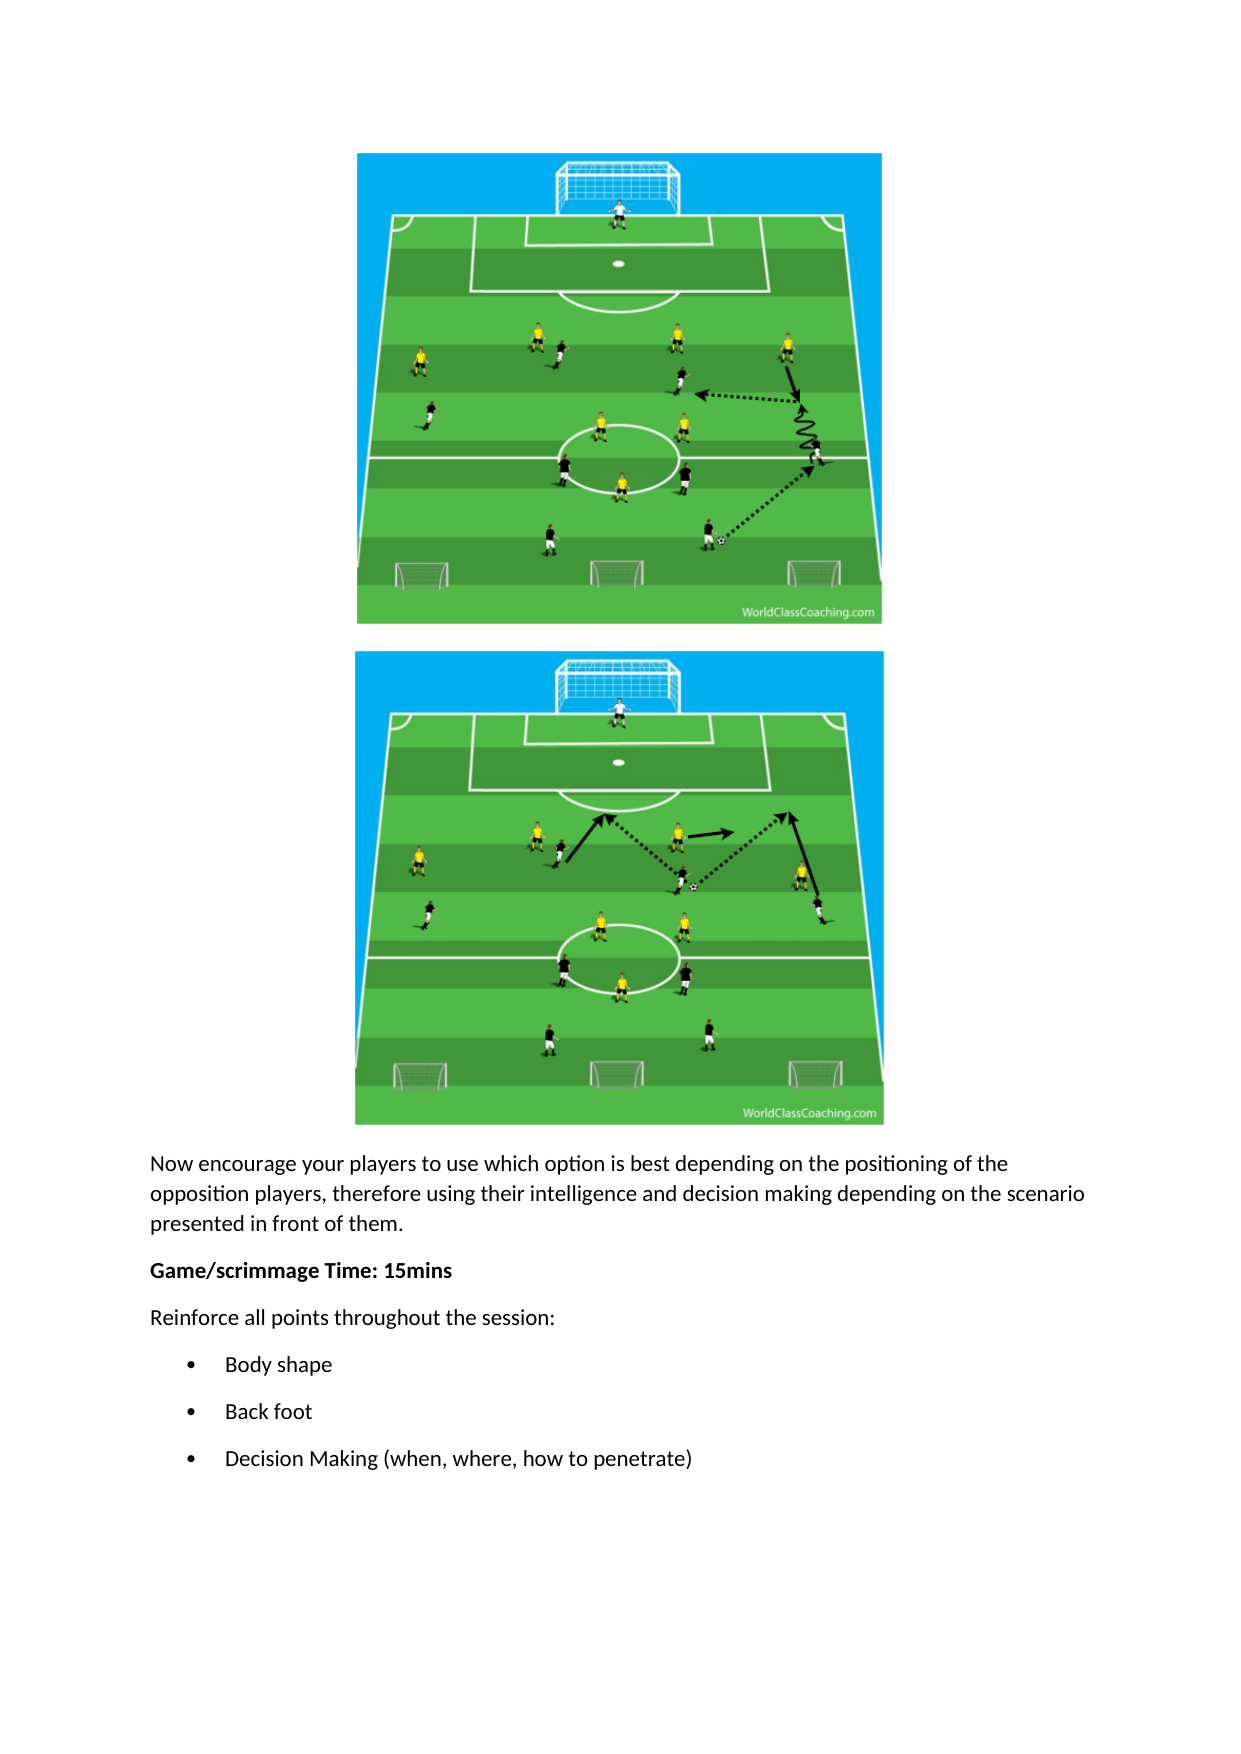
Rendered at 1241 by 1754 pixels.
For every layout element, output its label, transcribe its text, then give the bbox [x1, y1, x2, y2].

list Body shape [187, 1350, 1090, 1378]
text Reinforce all points throughout the session: [150, 1303, 1090, 1331]
text Now encourage your players to use which option is best depending on the positioning of the opposition players, therefore using their intelligence and decision making depending on the scenario presented in front of them. [150, 1149, 1090, 1237]
text Game/scrimmage Time: 15mins [150, 1256, 1090, 1284]
picture [352, 647, 888, 1130]
picture [354, 150, 886, 629]
list Decision Making (when, where, how to penetrate) [187, 1444, 1090, 1472]
list Back foot [187, 1397, 1090, 1425]
